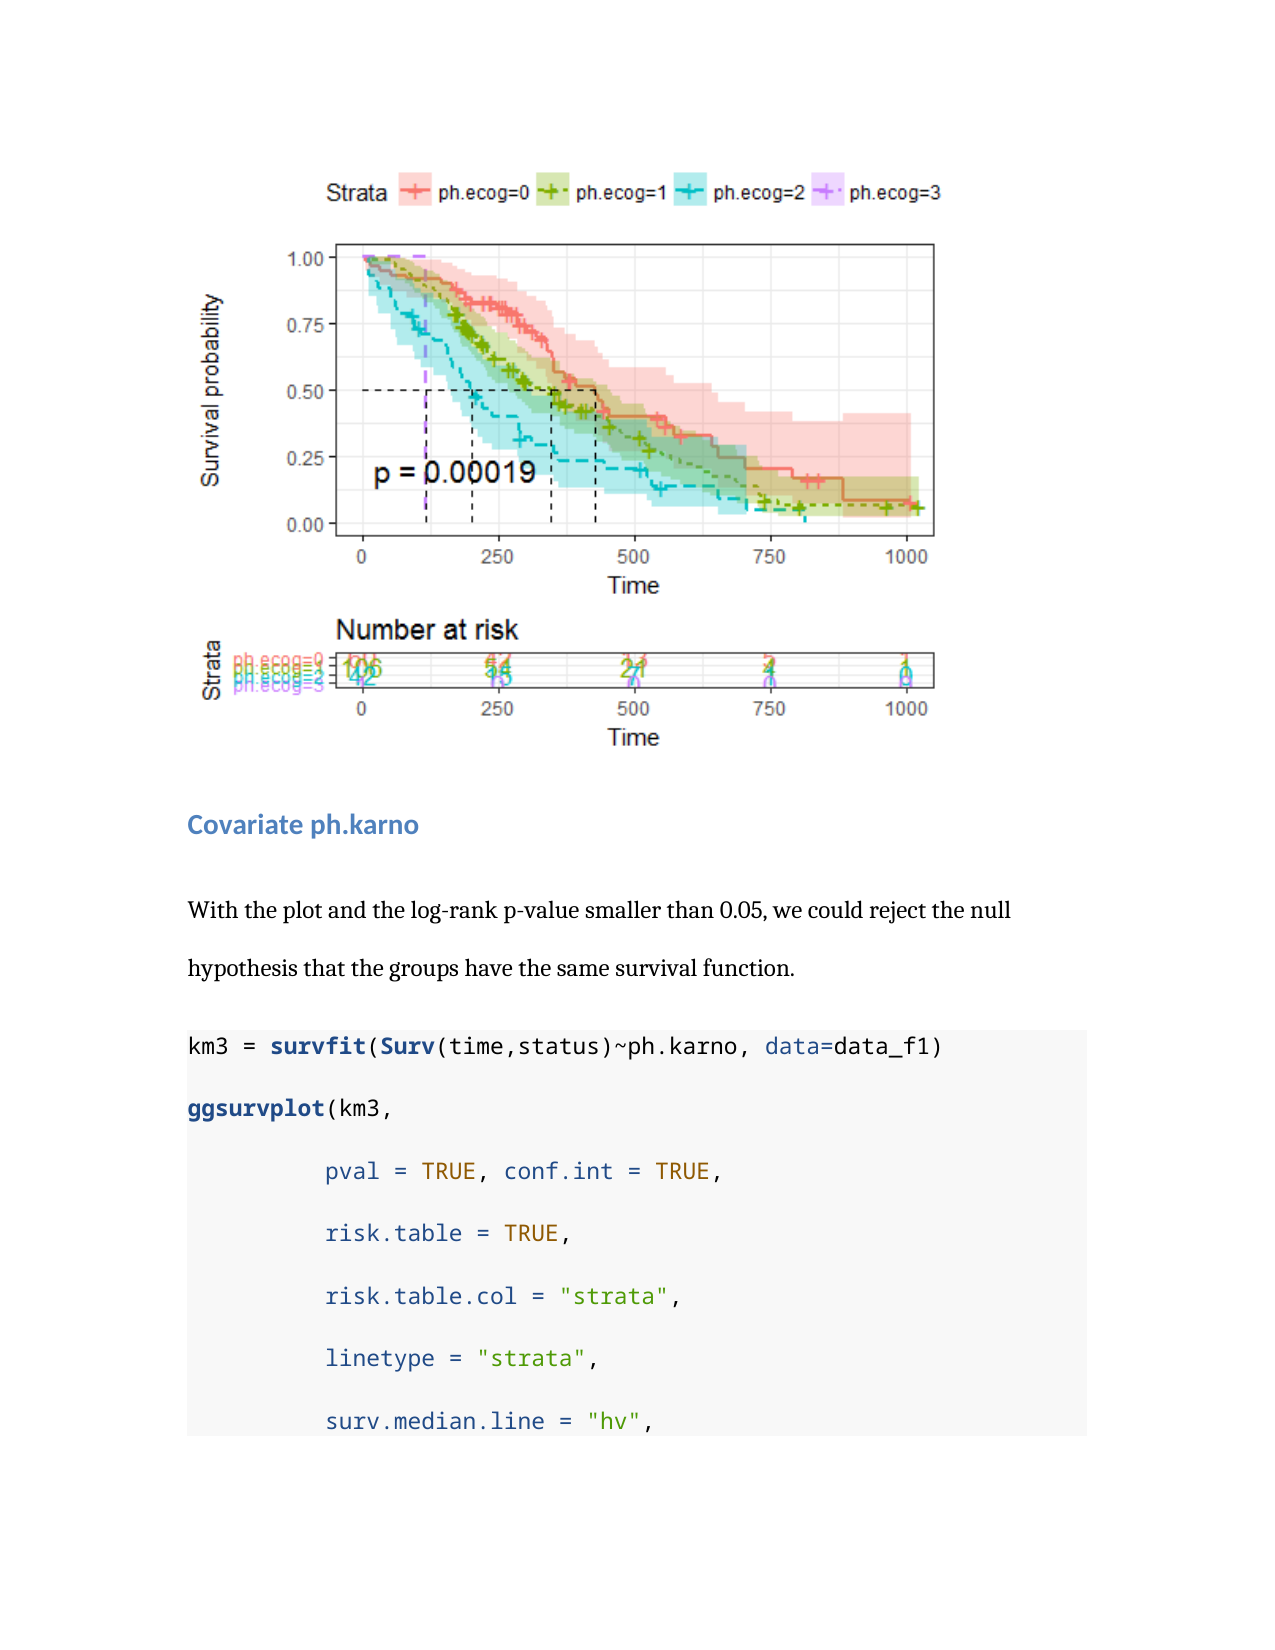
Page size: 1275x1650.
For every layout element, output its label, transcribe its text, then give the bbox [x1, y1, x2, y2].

text With the plot and the log-rank p-value smaller than 0.05, we could reject the null hypothesis that the groups have the same survival function. [187, 896, 1087, 982]
subtitle Covariate ph.karno [187, 806, 1087, 842]
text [187, 1030, 1087, 1436]
picture [187, 150, 946, 757]
